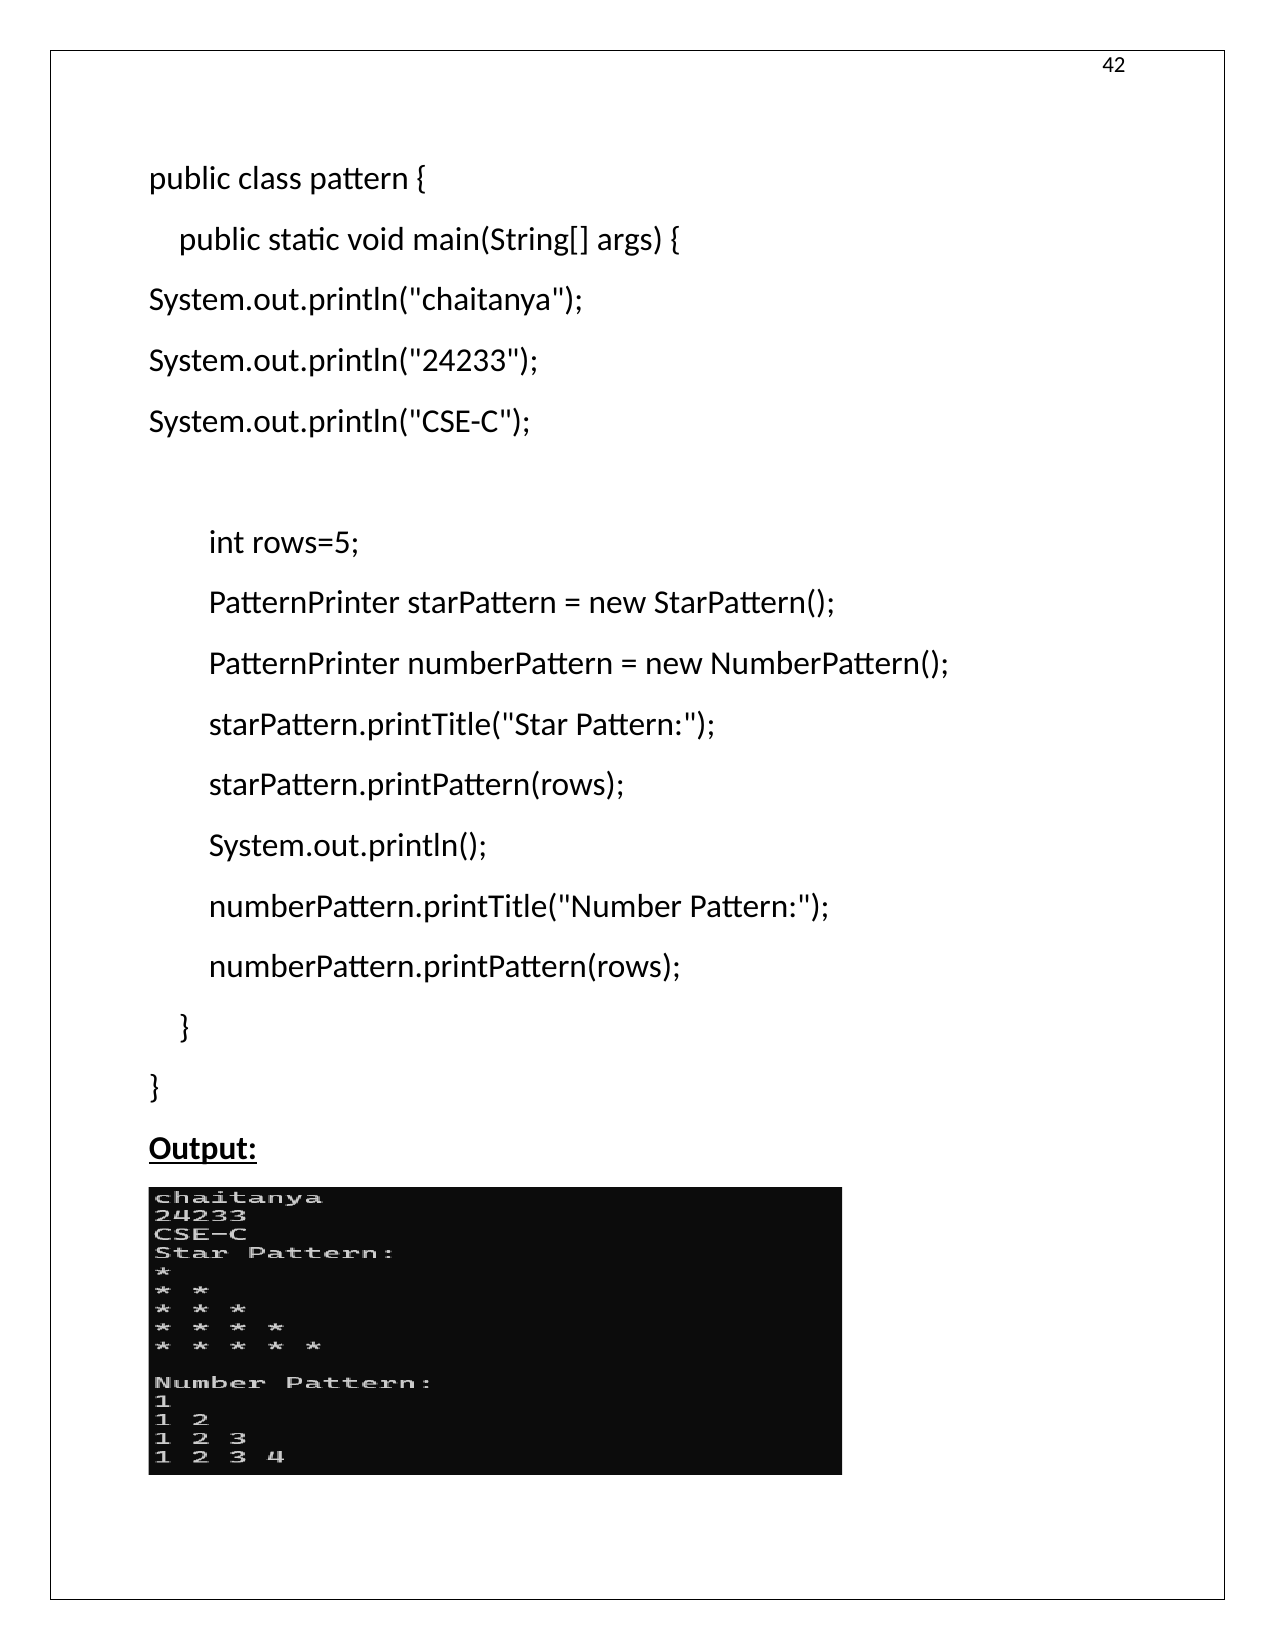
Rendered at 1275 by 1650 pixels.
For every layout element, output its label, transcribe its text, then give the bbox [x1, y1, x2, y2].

text System.out.println("chaitanya"); [148, 278, 1275, 319]
text PatternPrinter starPattern = new StarPattern(); [148, 582, 1275, 622]
text numberPattern.printPattern(rows); [148, 945, 1275, 986]
text } [148, 1006, 1275, 1047]
text starPattern.printPattern(rows); [148, 763, 1275, 804]
text System.out.println(); [148, 824, 1275, 865]
text public static void main(String[] args) { [148, 218, 1275, 258]
text PatternPrinter numberPattern = new NumberPattern(); [148, 642, 1275, 683]
text System.out.println("CSE-C"); [148, 400, 1275, 440]
picture [148, 1187, 843, 1475]
text public class pattern { [148, 157, 1275, 198]
text System.out.println("24233"); [148, 339, 1275, 380]
text int rows=5; [148, 521, 1275, 562]
text } [148, 1067, 1275, 1107]
text Output: [148, 1127, 1275, 1168]
text numberPattern.printTitle("Number Pattern:"); [148, 885, 1275, 925]
text starPattern.printTitle("Star Pattern:"); [148, 703, 1275, 743]
